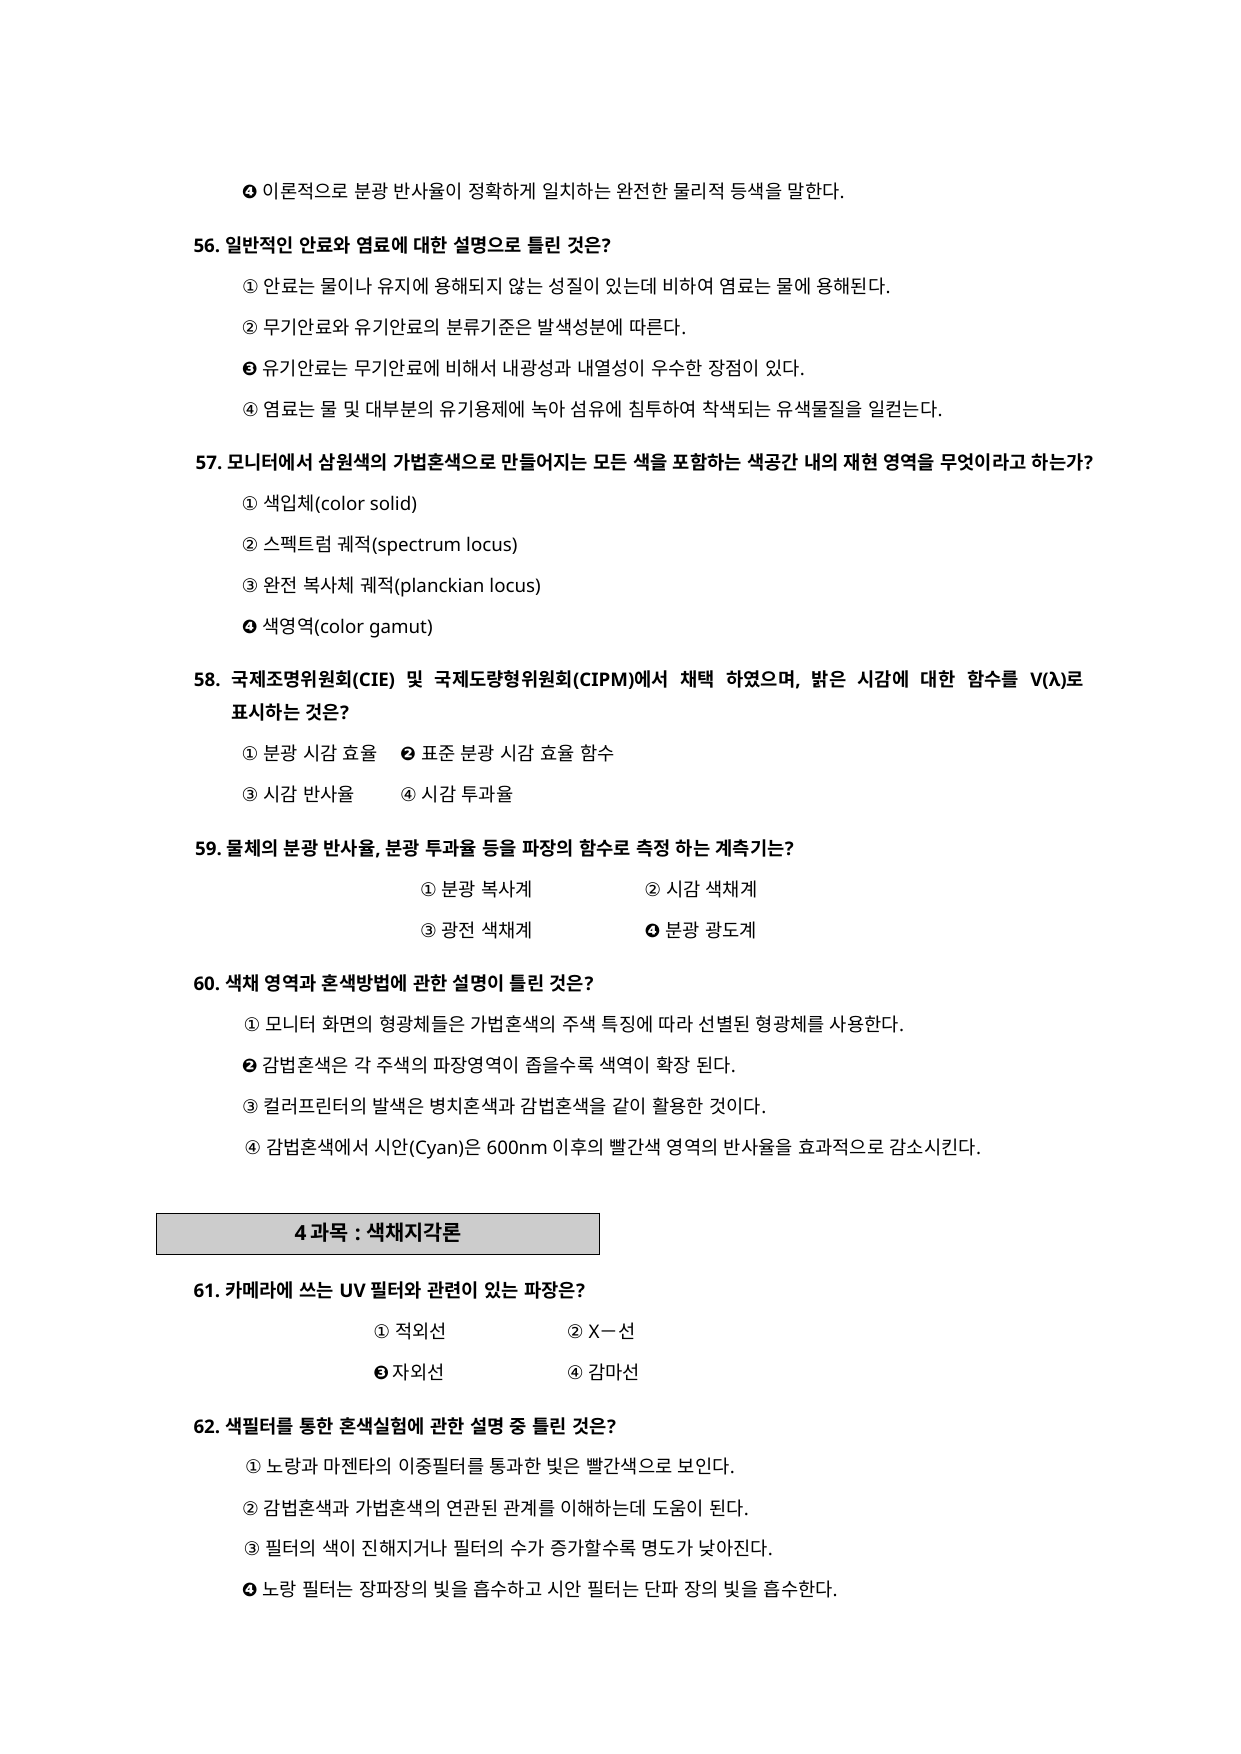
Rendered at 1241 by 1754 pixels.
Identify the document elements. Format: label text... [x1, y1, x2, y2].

text ③ 시감 반사율 ④ 시감 투과율 [222, 780, 1084, 807]
text ② 무기안료와 유기안료의 분류기준은 발색성분에 따른다. [222, 312, 1084, 340]
text ② 감법혼색과 가법혼색의 연관된 관계를 이해하는데 도움이 된다. [222, 1493, 1084, 1520]
text ① 모니터 화면의 형광체들은 가법혼색의 주색 특징에 따라 선별된 형광체를 사용한다. [224, 1010, 1084, 1037]
text ❷ 감법혼색은 각 주색의 파장영역이 좁을수록 색역이 확장 된다. [222, 1051, 1084, 1078]
text ① 안료는 물이나 유지에 용해되지 않는 성질이 있는데 비하여 염료는 물에 용해된다. [222, 272, 1084, 299]
text ③ 완전 복사체 궤적(planckian locus) [222, 571, 1084, 598]
text ③ 광전 색채계 ❹ 분광 광도계 [400, 915, 1084, 943]
text ① 분광 시감 효율 ❷ 표준 분광 시감 효율 함수 [222, 738, 1084, 766]
text 57. 모니터에서 삼원색의 가법혼색으로 만들어지는 모든 색을 포함하는 색공간 내의 재현 영역을 무엇이라고 하는가? [195, 448, 1084, 475]
text ❸자외선 ④ 감마선 [353, 1358, 1084, 1385]
text ③ 컬러프린터의 발색은 병치혼색과 감법혼색을 같이 활용한 것이다. [222, 1092, 1084, 1119]
text ① 색입체(color solid) [222, 489, 1084, 516]
text ① 노랑과 마젠타의 이중필터를 통과한 빛은 빨간색으로 보인다. [225, 1452, 1084, 1479]
text 60. 색채 영역과 혼색방법에 관한 설명이 틀린 것은? [193, 969, 1084, 996]
text ② 스펙트럼 궤적(spectrum locus) [222, 530, 1084, 557]
text 58. 국제조명위원회(CIE) 및 국제도량형위원회(CIPM)에서 채택 하였으며, 밝은 시감에 대한 함수를 V(λ)로 표시하는 것은? [194, 665, 1084, 725]
text ① 적외선 ② X－선 [353, 1316, 1084, 1344]
text 62. 색필터를 통한 혼색실험에 관한 설명 중 틀린 것은? [193, 1411, 1084, 1438]
text ❹ 색영역(color gamut) [222, 612, 1084, 639]
text 59. 물체의 분광 반사율, 분광 투과율 등을 파장의 함수로 측정 하는 계측기는? [195, 833, 1084, 861]
text ❹ 노랑 필터는 장파장의 빛을 흡수하고 시안 필터는 단파 장의 빛을 흡수한다. [222, 1575, 1084, 1602]
text ❸ 유기안료는 무기안료에 비해서 내광성과 내열성이 우수한 장점이 있다. [222, 353, 1084, 381]
text 56. 일반적인 안료와 염료에 대한 설명으로 틀린 것은? [193, 231, 1084, 258]
table_header 4과목 : 색채지각론 [157, 1214, 599, 1254]
text 61. 카메라에 쓰는 UV 필터와 관련이 있는 파장은? [193, 1276, 1084, 1303]
text ❹ 이론적으로 분광 반사율이 정확하게 일치하는 완전한 물리적 등색을 말한다. [222, 177, 1084, 204]
text ③ 필터의 색이 진해지거나 필터의 수가 증가할수록 명도가 낮아진다. [224, 1534, 1084, 1561]
text ① 분광 복사계 ② 시감 색채계 [400, 874, 1084, 901]
text ④ 감법혼색에서 시안(Cyan)은 600nm 이후의 빨간색 영역의 반사율을 효과적으로 감소시킨다. [224, 1133, 1084, 1160]
text ④ 염료는 물 및 대부분의 유기용제에 녹아 섬유에 침투하여 착색되는 유색물질을 일컫는다. [222, 394, 1084, 422]
